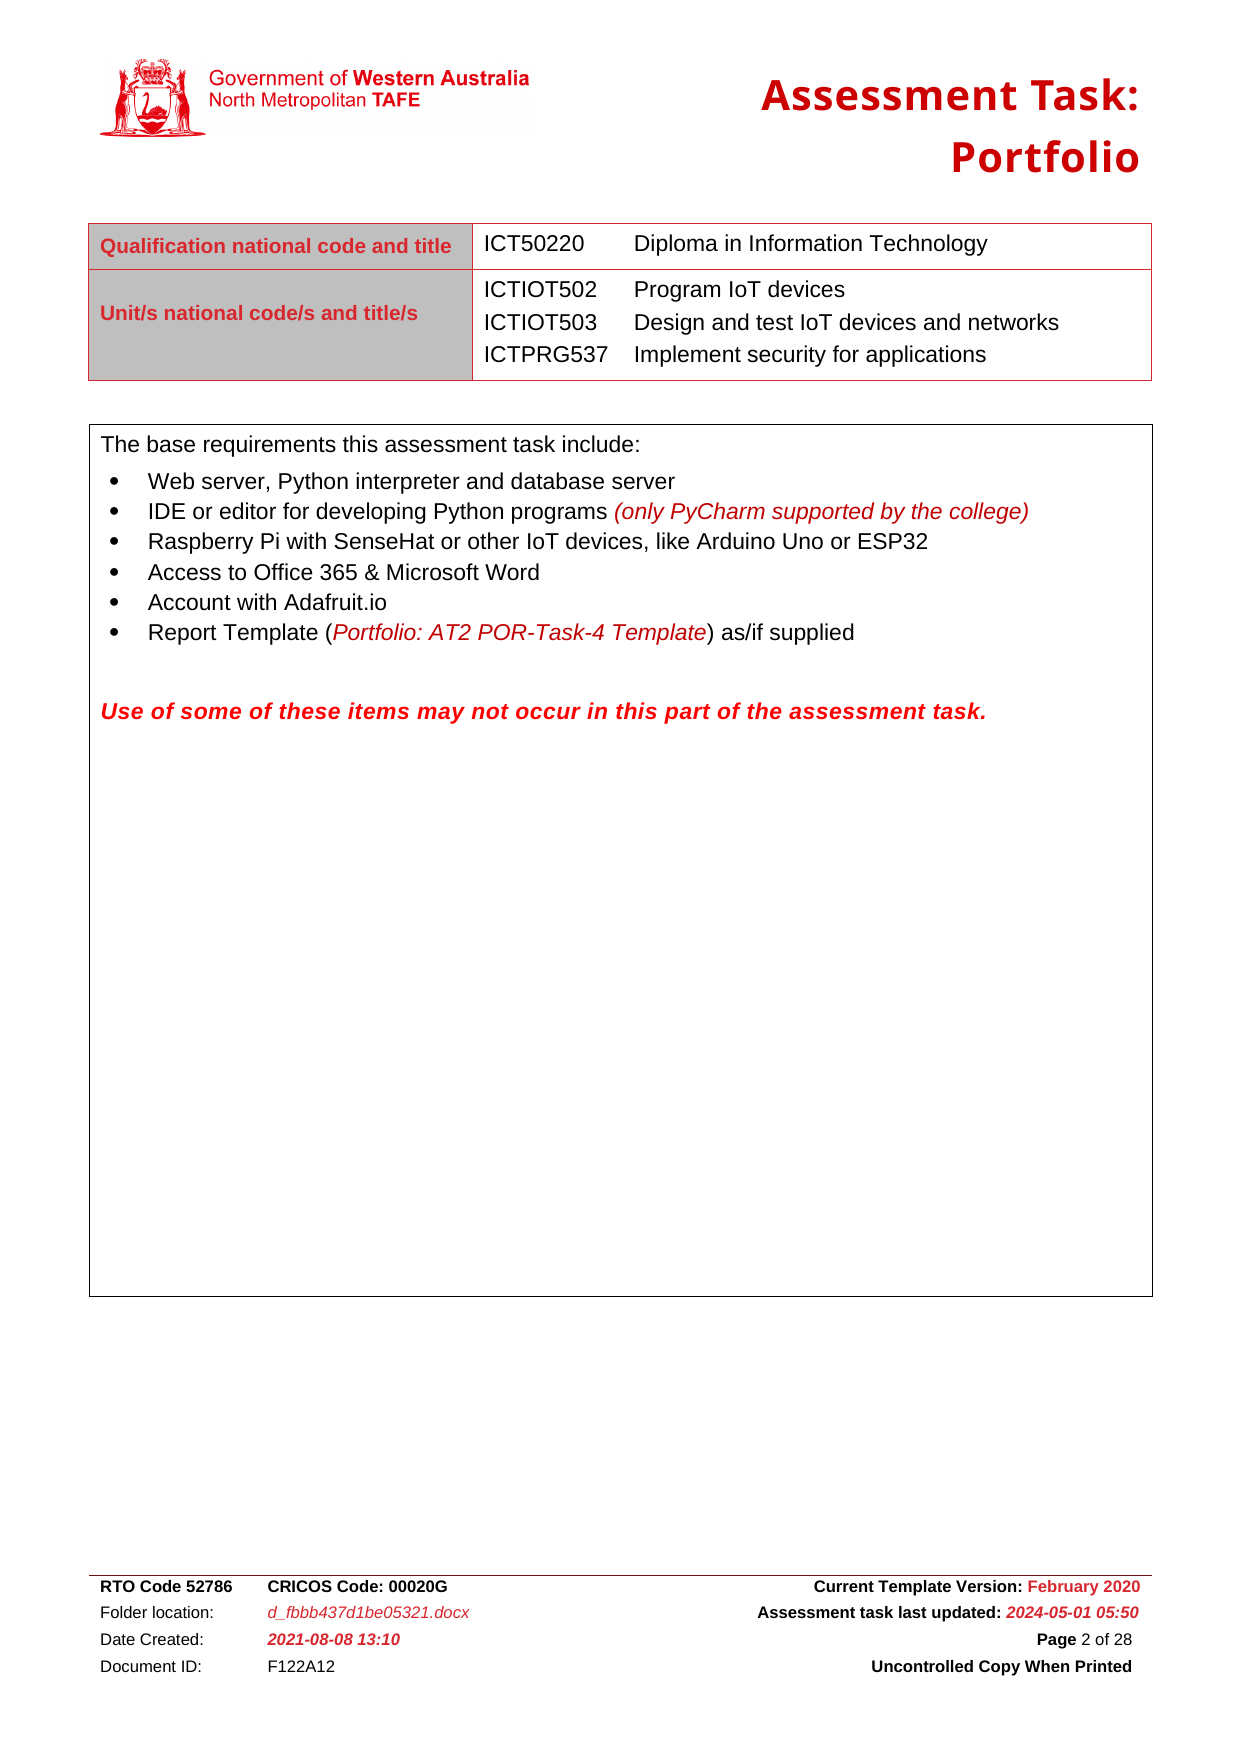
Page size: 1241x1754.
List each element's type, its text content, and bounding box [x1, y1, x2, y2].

table_header The base requirements this assessment task include: Web server, Python interpreter and database server IDE or editor for developing Python programs (only PyCharm supported by the college) Raspberry Pi with SenseHat or other IoT devices, like Arduino Uno or ESP32 Access to Office 365 & Microsoft Word Account with Adafruit.io Report Template (Portfolio: AT2 POR-Task-4 Template) as/if supplied Use of some of these items may not occur in this part of the assessment task. [90, 425, 1152, 1296]
picture [100, 59, 535, 137]
